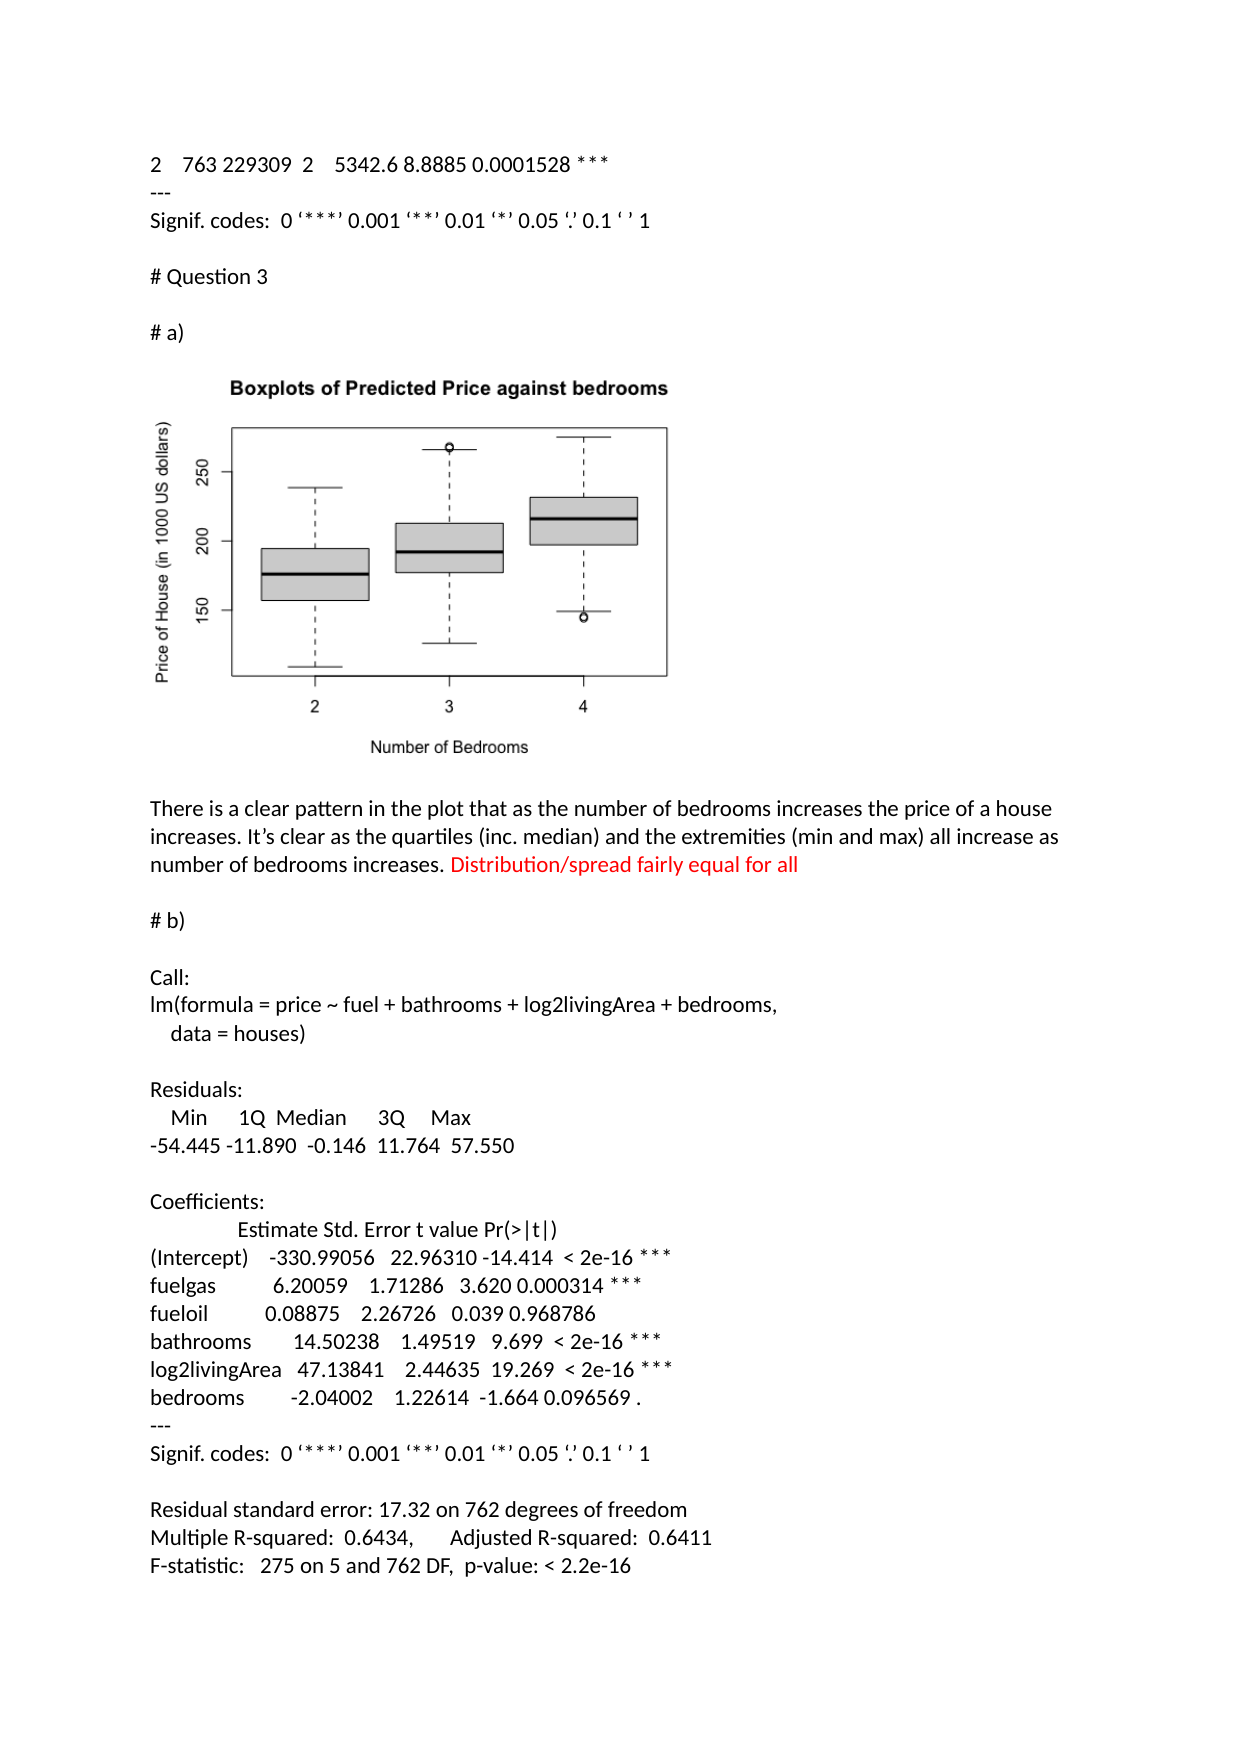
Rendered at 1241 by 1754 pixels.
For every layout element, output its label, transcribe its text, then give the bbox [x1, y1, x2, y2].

text Coefficients: [150, 1187, 1090, 1215]
picture [150, 346, 709, 778]
text fuelgas 6.20059 1.71286 3.620 0.000314 *** [150, 1271, 1090, 1299]
text Estimate Std. Error t value Pr(>|t|) [150, 1215, 1090, 1243]
text Residuals: [150, 1075, 1090, 1103]
text Call: [150, 963, 1090, 991]
text # a) [150, 318, 1090, 346]
text Min 1Q Median 3Q Max [150, 1103, 1090, 1131]
text # b) [150, 907, 1090, 934]
text (Intercept) -330.99056 22.96310 -14.414 < 2e-16 *** [150, 1243, 1090, 1271]
text --- [150, 178, 1090, 206]
text Signif. codes: 0 ‘***’ 0.001 ‘**’ 0.01 ‘*’ 0.05 ‘.’ 0.1 ‘ ’ 1 [150, 1439, 1090, 1467]
text -54.445 -11.890 -0.146 11.764 57.550 [150, 1131, 1090, 1159]
text fueloil 0.08875 2.26726 0.039 0.968786 [150, 1299, 1090, 1327]
text data = houses) [150, 1019, 1090, 1047]
text F-statistic: 275 on 5 and 762 DF, p-value: < 2.2e-16 [150, 1551, 1090, 1579]
text Residual standard error: 17.32 on 762 degrees of freedom [150, 1495, 1090, 1523]
text --- [150, 1411, 1090, 1439]
text log2livingArea 47.13841 2.44635 19.269 < 2e-16 *** [150, 1355, 1090, 1383]
text There is a clear pattern in the plot that as the number of bedrooms increases the price of a house increases. It’s clear as the quartiles (inc. median) and the extremities (min and max) all increase as number of bedrooms increases. Distribution/spread fairly equal for all [150, 794, 1090, 878]
text Multiple R-squared: 0.6434, Adjusted R-squared: 0.6411 [150, 1523, 1090, 1551]
text 2 763 229309 2 5342.6 8.8885 0.0001528 *** [150, 150, 1090, 178]
text # Question 3 [150, 262, 1090, 290]
text lm(formula = price ~ fuel + bathrooms + log2livingArea + bedrooms, [150, 991, 1090, 1019]
text Signif. codes: 0 ‘***’ 0.001 ‘**’ 0.01 ‘*’ 0.05 ‘.’ 0.1 ‘ ’ 1 [150, 206, 1090, 234]
text bathrooms 14.50238 1.49519 9.699 < 2e-16 *** [150, 1327, 1090, 1355]
text bedrooms -2.04002 1.22614 -1.664 0.096569 . [150, 1383, 1090, 1411]
